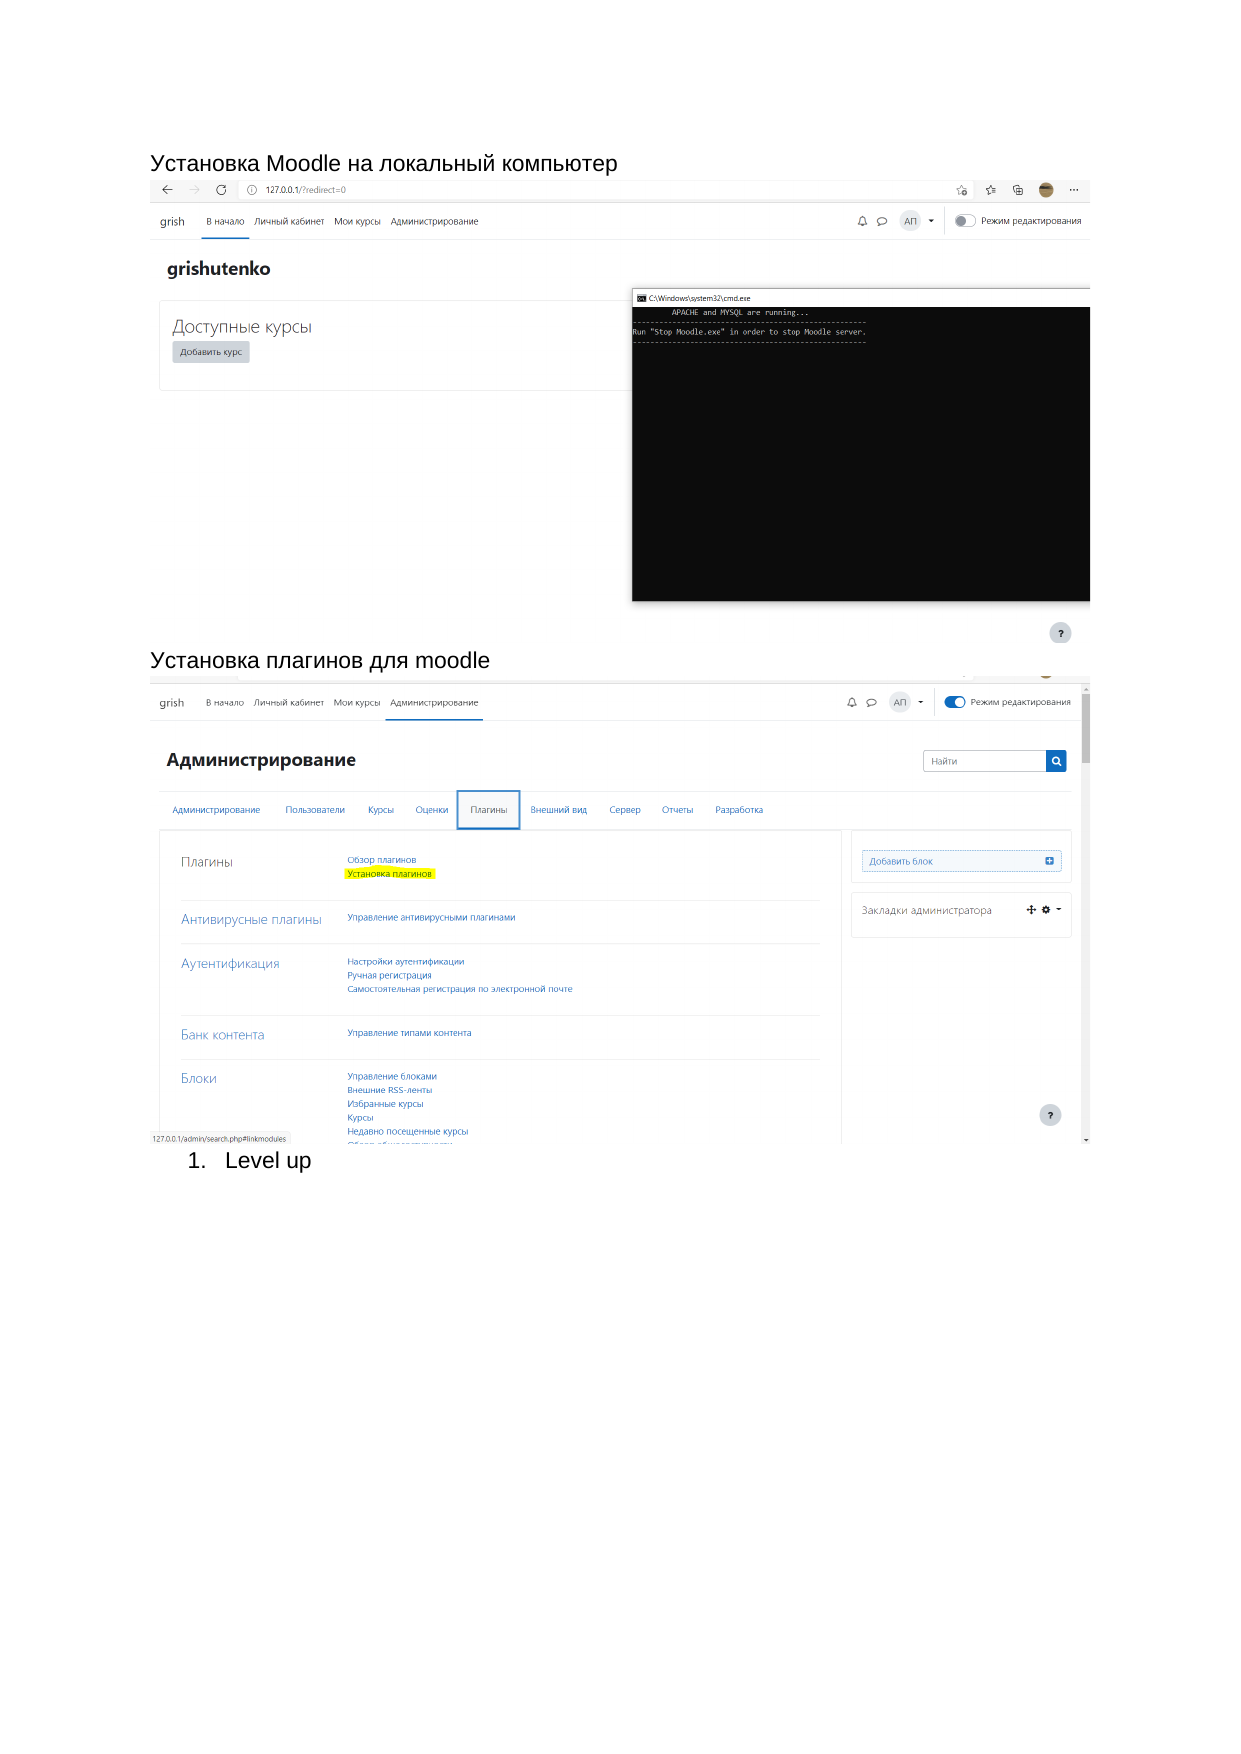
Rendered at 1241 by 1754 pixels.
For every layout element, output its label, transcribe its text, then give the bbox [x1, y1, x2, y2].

picture [150, 676, 1091, 1144]
text Установка плагинов для moodle [150, 647, 1090, 673]
list Level up [187, 1147, 1090, 1174]
picture [150, 180, 1091, 643]
text Установка Moodle на локальный компьютер [150, 150, 1090, 176]
